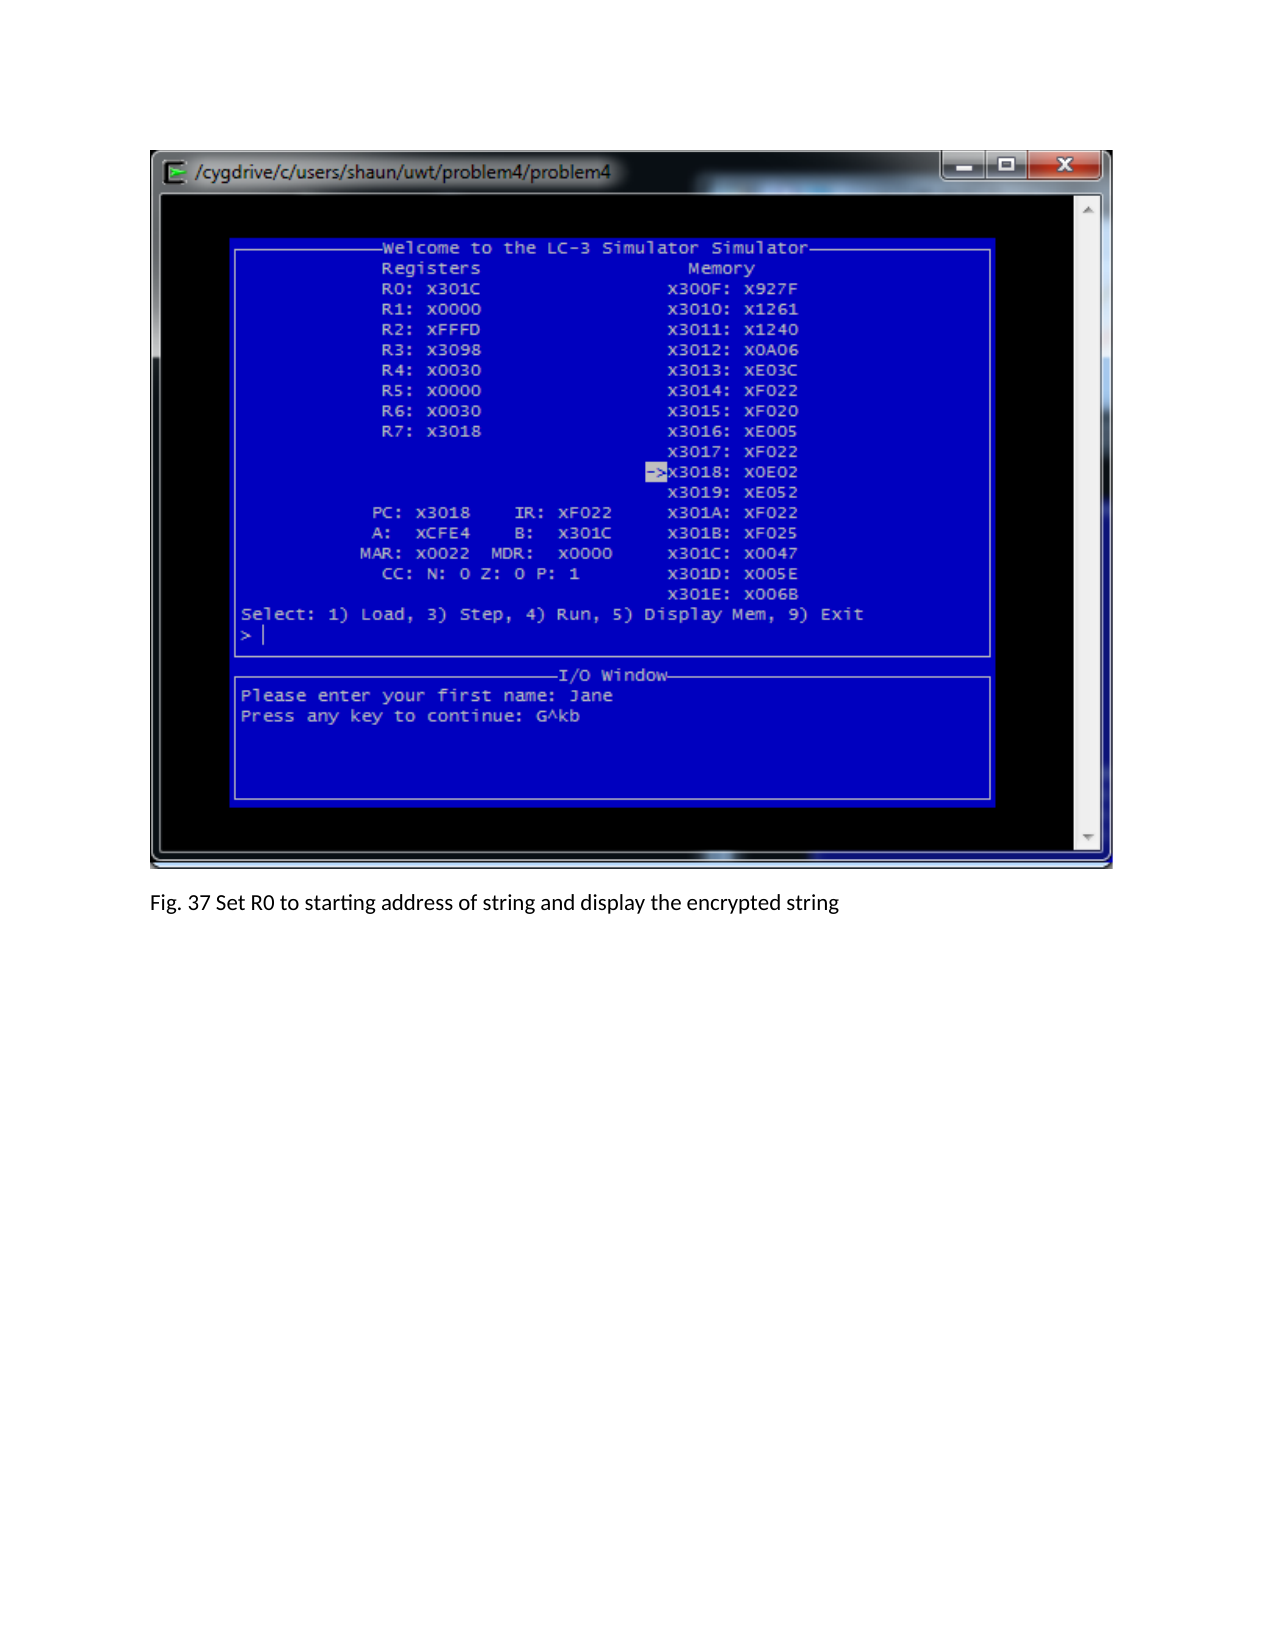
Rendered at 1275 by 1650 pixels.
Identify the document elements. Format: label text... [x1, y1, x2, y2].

text Fig. 37 Set R0 to starting address of string and display the encrypted string [150, 888, 1125, 916]
picture [150, 150, 1113, 869]
